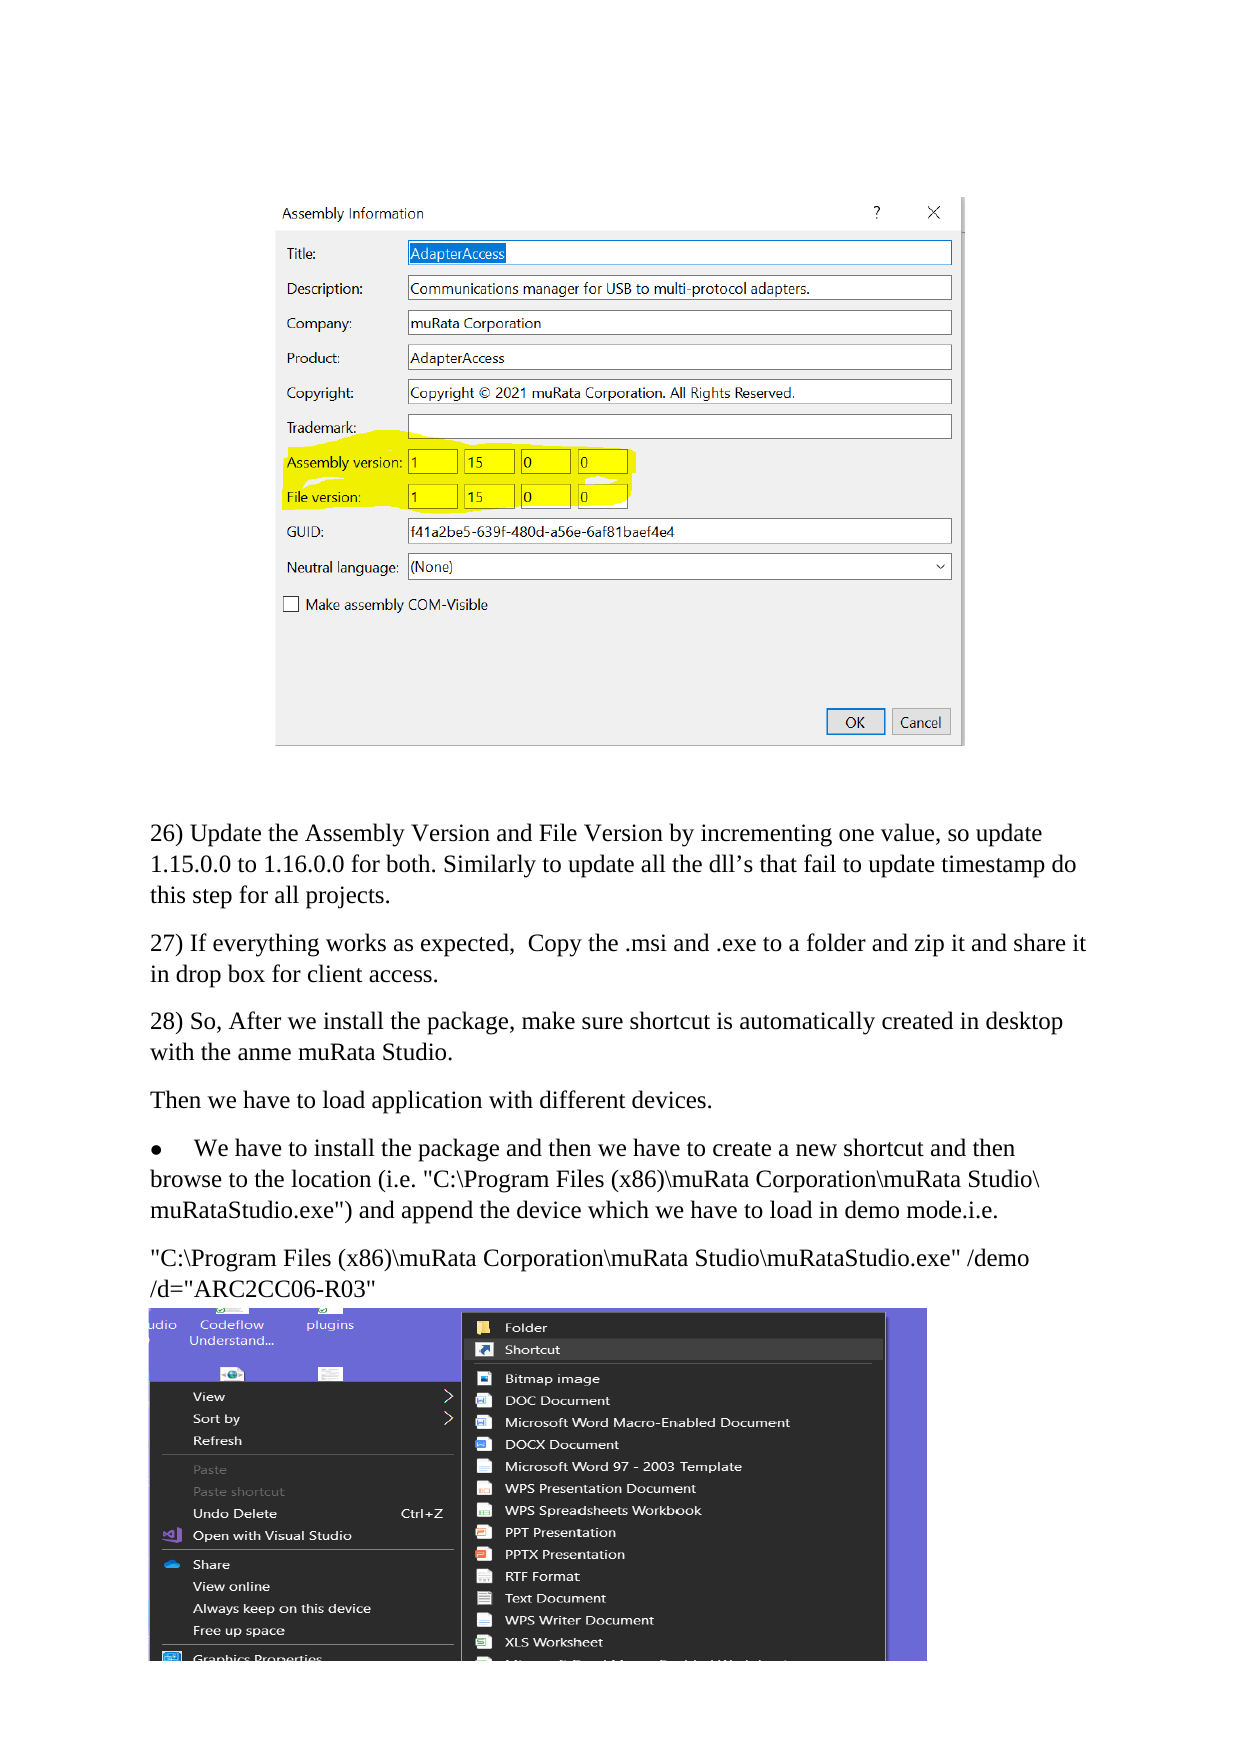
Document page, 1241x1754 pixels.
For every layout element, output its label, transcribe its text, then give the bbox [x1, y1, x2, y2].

text 28) So, After we install the package, make sure shortcut is automatically created in desktop with the anme muRata Studio. [150, 1006, 1090, 1066]
list "C:\Program Files (x86)\muRata Corporation\muRata Studio\muRataStudio.exe" /demo /d="ARC2CC06-R03" [150, 1243, 1090, 1302]
picture [275, 197, 965, 746]
text 27) If everything works as expected, Copy the .msi and .exe to a folder and zip it and share it in drop box for client access. [150, 928, 1090, 987]
text 26) Update the Assembly Version and File Version by incrementing one value, so update 1.15.0.0 to 1.16.0.0 for both. Similarly to update all the dll’s that fail to update timestamp do this step for all projects. [150, 818, 1090, 909]
list We have to install the package and then we have to create a new shortcut and then browse to the location (i.e. "C:\Program Files (x86)\muRata Corporation\muRata Studio\muRataStudio.exe") and append the device which we have to load in demo mode.i.e. [150, 1133, 1090, 1224]
text Then we have to load application with different devices. [150, 1085, 1090, 1114]
picture [148, 1308, 927, 1661]
